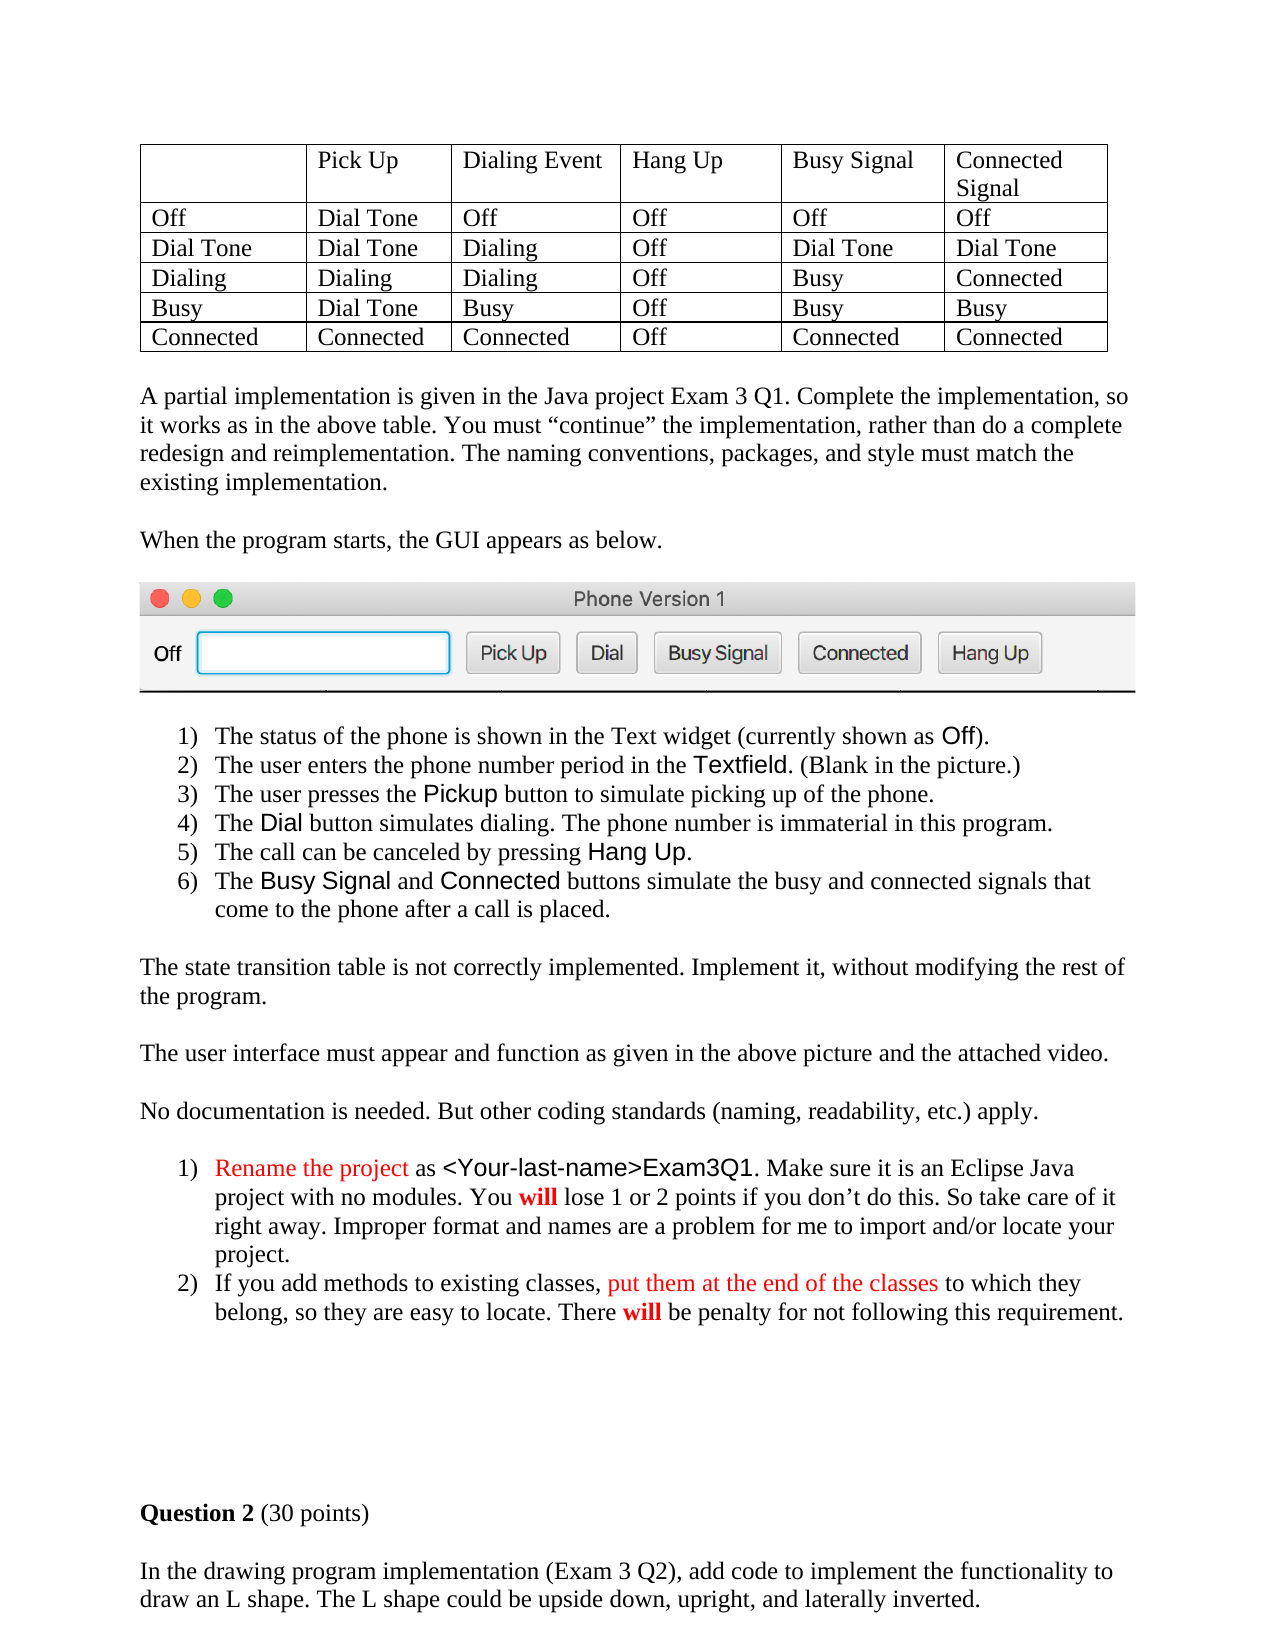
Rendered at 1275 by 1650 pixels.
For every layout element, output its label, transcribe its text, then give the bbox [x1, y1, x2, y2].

table_cell Dial Tone [945, 233, 1107, 262]
table_cell Dial Tone [307, 203, 451, 232]
table_cell Off [621, 203, 781, 232]
table_cell Dialing [452, 233, 620, 262]
table_header Hang Up [621, 145, 781, 202]
table_cell Connected [945, 263, 1107, 292]
table_cell Dial Tone [307, 233, 451, 262]
table_cell Connected [141, 323, 306, 351]
list If you add methods to existing classes, put them at the end of the classes to which they belong, so they are easy to locate. There will be penalty for not following this requirement. [177, 1268, 1135, 1326]
list The call can be canceled by pressing Hang Up. [177, 837, 1135, 866]
table_cell Off [945, 203, 1107, 232]
table_cell Busy [782, 293, 944, 321]
text The state transition table is not correctly implemented. Implement it, without modifying the rest of the program. [139, 952, 1135, 1009]
text A partial implementation is given in the Java project Exam 3 Q1. Complete the implementation, so it works as in the above table. You must “continue” the implementation, rather than do a complete redesign and reimplementation. The naming conventions, packages, and style must match the existing implementation. [139, 381, 1135, 496]
list The status of the phone is shown in the Text widget (currently shown as Off). [177, 721, 1135, 750]
list The Dial button simulates dialing. The phone number is immaterial in this program. [177, 808, 1135, 837]
text Question 2 (30 points) [139, 1498, 1135, 1527]
table_cell Off [452, 203, 620, 232]
table_header Pick Up [307, 145, 451, 202]
table_header Dialing Event [452, 145, 620, 202]
picture [139, 582, 1136, 693]
list The Busy Signal and Connected buttons simulate the busy and connected signals that come to the phone after a call is placed. [177, 866, 1135, 923]
table_header [141, 145, 306, 202]
table_cell Off [782, 203, 944, 232]
table_cell Dialing [307, 263, 451, 292]
table_cell Connected [945, 323, 1107, 351]
table_cell Off [141, 203, 306, 232]
table_cell Busy [782, 263, 944, 292]
table_cell Dialing [452, 263, 620, 292]
text In the drawing program implementation (Exam 3 Q2), add code to implement the functionality to draw an L shape. The L shape could be upside down, upright, and laterally inverted. [139, 1556, 1135, 1613]
table_cell Off [621, 233, 781, 262]
list The user presses the Pickup button to simulate picking up of the phone. [177, 779, 1135, 808]
text When the program starts, the GUI appears as below. [139, 525, 1135, 553]
table_cell Busy [945, 293, 1107, 321]
table_cell Dial Tone [782, 233, 944, 262]
table_cell Off [621, 293, 781, 321]
table_cell Dial Tone [141, 233, 306, 262]
table_cell Busy [141, 293, 306, 321]
table_header Busy Signal [782, 145, 944, 202]
text The user interface must appear and function as given in the above picture and the attached video. [139, 1038, 1135, 1067]
table_cell Dialing [141, 263, 306, 292]
list Rename the project as <Your-last-name>Exam3Q1. Make sure it is an Eclipse Java project with no modules. You will lose 1 or 2 points if you don’t do this. So take care of it right away. Improper format and names are a problem for me to import and/or locate your project. [177, 1153, 1135, 1268]
table_cell Connected [452, 323, 620, 351]
table_cell Connected [307, 323, 451, 351]
table_header Connected Signal [945, 145, 1107, 202]
table_cell Dial Tone [307, 293, 451, 321]
table_cell Off [621, 263, 781, 292]
table_cell Connected [782, 323, 944, 351]
list The user enters the phone number period in the Textfield. (Blank in the picture.) [177, 750, 1135, 779]
table_cell Off [621, 323, 781, 351]
text No documentation is needed. But other coding standards (naming, readability, etc.) apply. [139, 1096, 1135, 1124]
table_cell Busy [452, 293, 620, 321]
